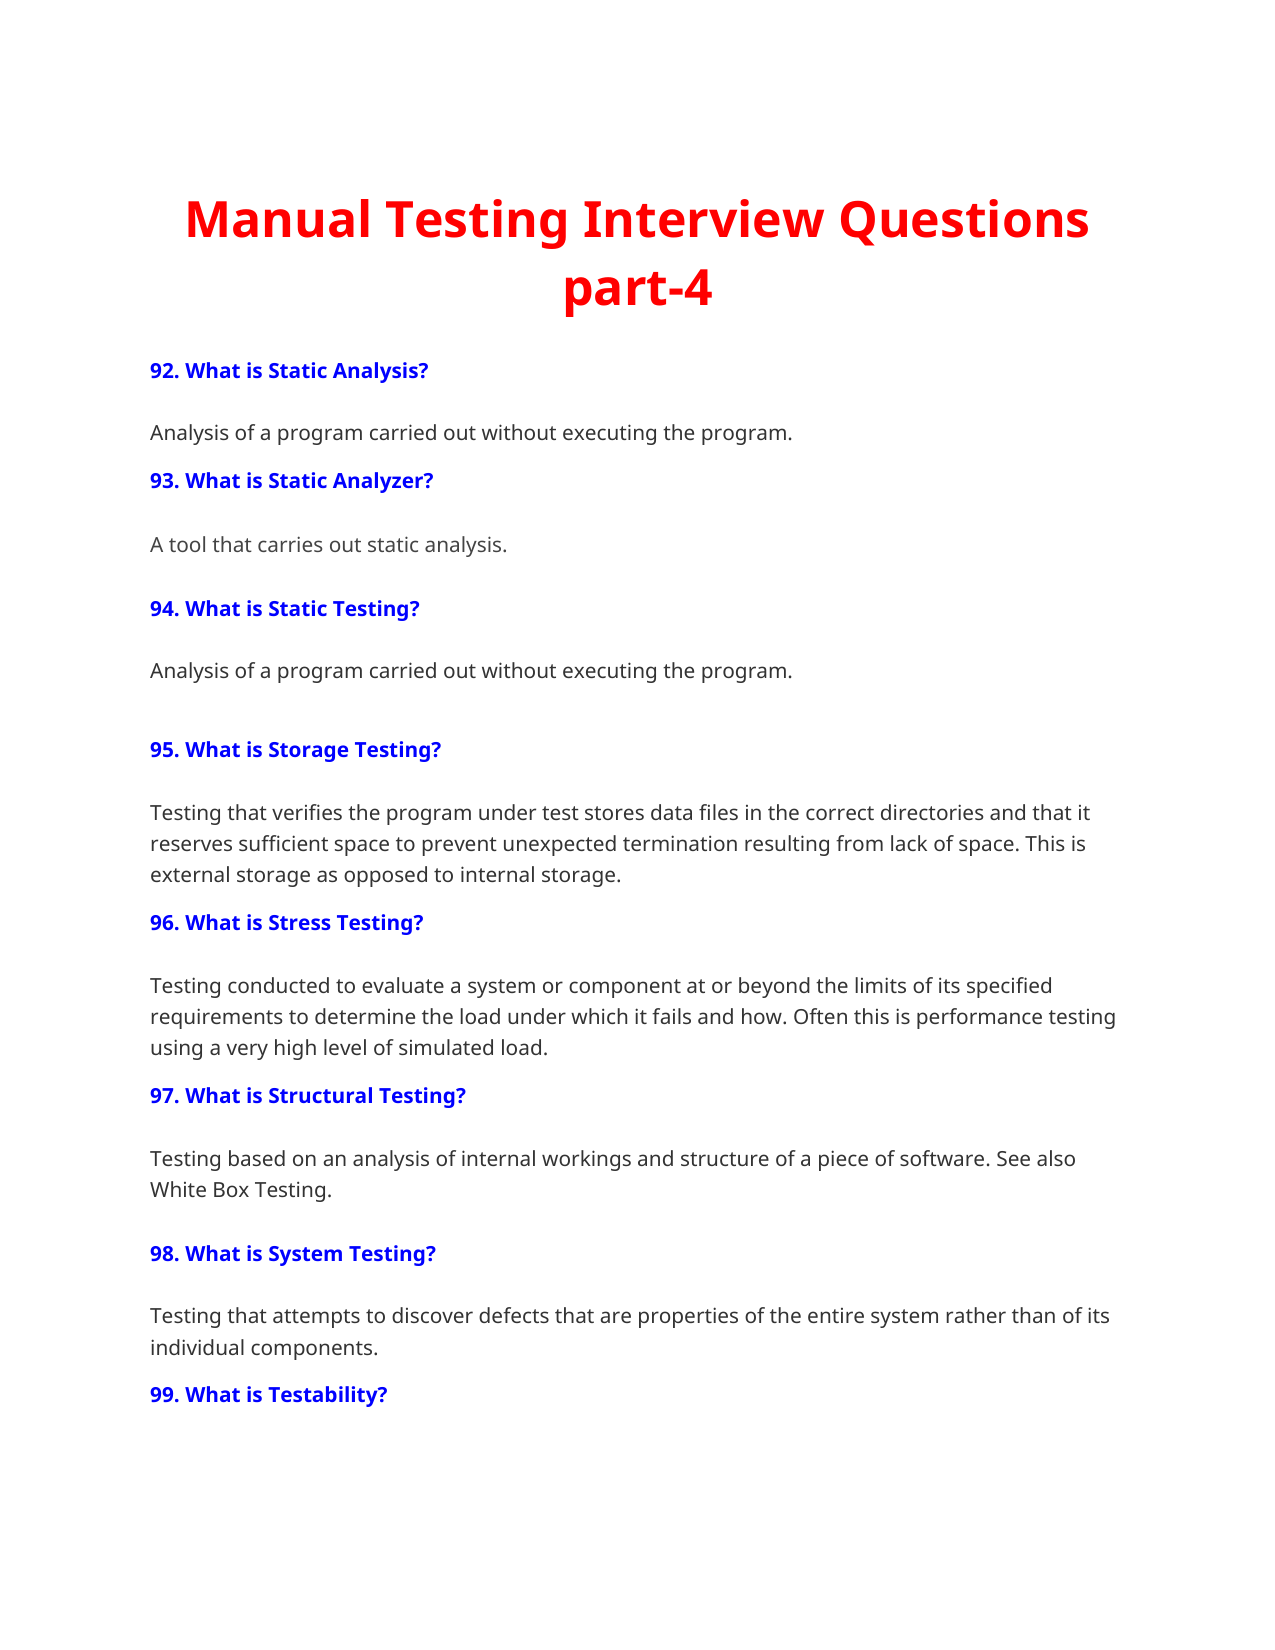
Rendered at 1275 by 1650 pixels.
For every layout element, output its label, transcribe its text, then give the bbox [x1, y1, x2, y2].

text Analysis of a program carried out without executing the program. [150, 622, 1125, 716]
text Testing that verifies the program under test stores data files in the correct directories and that it reserves sufficient space to prevent unexpected termination resulting from lack of space. This is external storage as opposed to internal storage. [150, 764, 1125, 889]
text 96. What is Stress Testing? [150, 906, 1125, 937]
text 97. What is Structural Testing? [150, 1078, 1125, 1110]
text Testing based on an analysis of internal workings and structure of a piece of software. See also White Box Testing. [150, 1110, 1125, 1203]
text 99. What is Testability? [150, 1378, 1125, 1409]
text Testing that attempts to discover defects that are properties of the entire system rather than of its individual components. [150, 1267, 1125, 1361]
text 95. What is Storage Testing? [150, 733, 1125, 764]
text 94. What is Static Testing? [150, 591, 1125, 622]
text A tool that carries out static analysis. [150, 527, 1125, 558]
text Analysis of a program carried out without executing the program. [150, 384, 1125, 447]
text 92. What is Static Analysis? [150, 353, 1125, 384]
text Manual Testing Interview Questions part-4 [150, 184, 1125, 320]
text 93. What is Static Analyzer? [150, 463, 1125, 494]
text 98. What is System Testing? [150, 1236, 1125, 1267]
text Testing conducted to evaluate a system or component at or beyond the limits of its specified requirements to determine the load under which it fails and how. Often this is performance testing using a very high level of simulated load. [150, 937, 1125, 1062]
